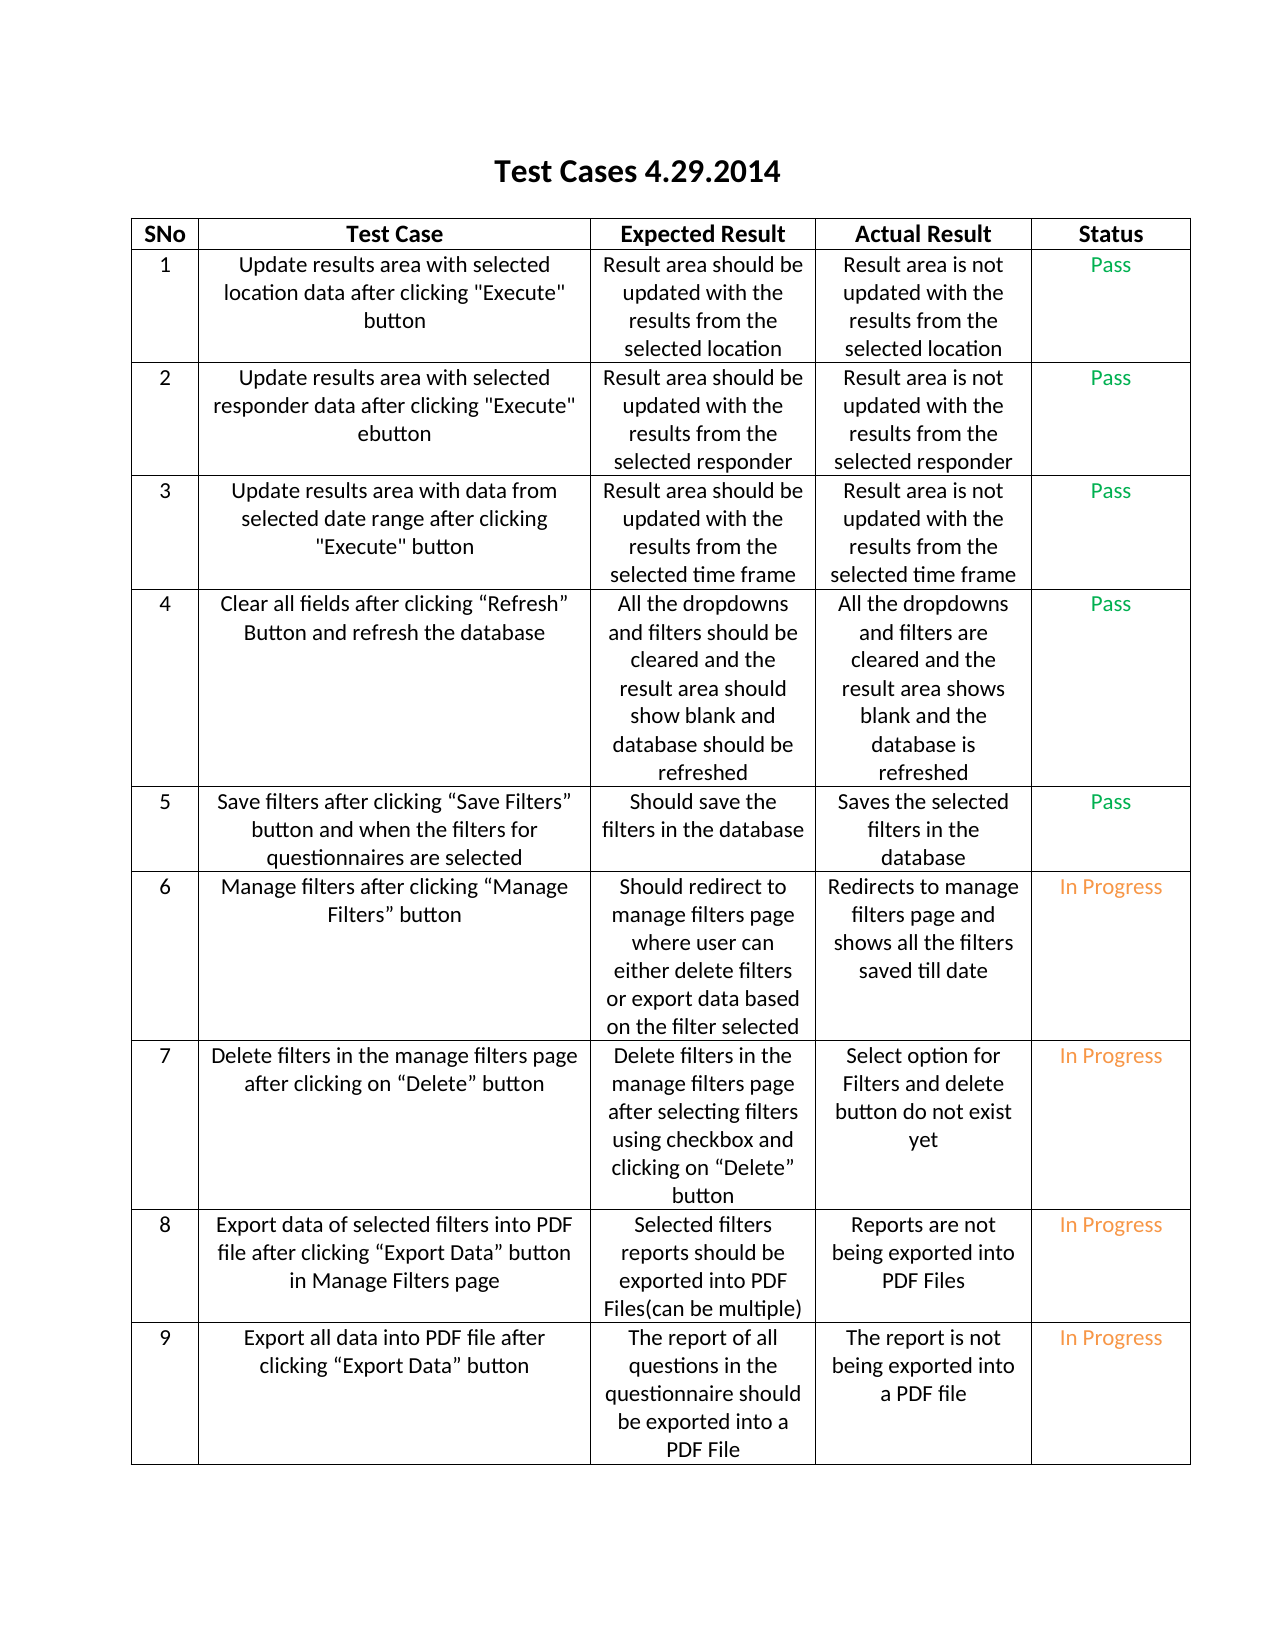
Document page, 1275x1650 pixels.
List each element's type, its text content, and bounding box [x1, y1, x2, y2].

table_cell 1 [132, 250, 198, 362]
table_cell Save filters after clicking “Save Filters” button and when the filters for questionnaires are selected [199, 787, 590, 871]
table_cell Pass [1032, 363, 1190, 475]
table_cell 4 [132, 590, 198, 786]
table_cell 9 [132, 1323, 198, 1463]
table_cell Delete filters in the manage filters page after clicking on “Delete” button [199, 1041, 590, 1209]
table_cell 7 [132, 1041, 198, 1209]
table_header Status [1032, 219, 1190, 249]
table_cell Manage filters after clicking “Manage Filters” button [199, 872, 590, 1040]
text Test Cases 4.29.2014 [150, 150, 1125, 191]
table_cell In Progress [1032, 1210, 1190, 1322]
table_cell Export data of selected filters into PDF file after clicking “Export Data” button in Manage Filters page [199, 1210, 590, 1322]
table_cell Result area is not updated with the results from the selected location [816, 250, 1031, 362]
table_cell The report of all questions in the questionnaire should be exported into a PDF File [591, 1323, 815, 1463]
table_cell Export all data into PDF file after clicking “Export Data” button [199, 1323, 590, 1463]
table_cell Pass [1032, 476, 1190, 588]
table_cell In Progress [1032, 1041, 1190, 1209]
table_header Test Case [199, 219, 590, 249]
table_cell 5 [132, 787, 198, 871]
table_cell 8 [132, 1210, 198, 1322]
table_header Actual Result [816, 219, 1031, 249]
table_cell Update results area with selected location data after clicking "Execute" button [199, 250, 590, 362]
table_cell Delete filters in the manage filters page after selecting filters using checkbox and clicking on “Delete” button [591, 1041, 815, 1209]
table_cell Selected filters reports should be exported into PDF Files(can be multiple) [591, 1210, 815, 1322]
table_cell Reports are not being exported into PDF Files [816, 1210, 1031, 1322]
table_cell Result area should be updated with the results from the selected time frame [591, 476, 815, 588]
table_cell Select option for Filters and delete button do not exist yet [816, 1041, 1031, 1209]
table_cell 2 [132, 363, 198, 475]
table_cell Should save the filters in the database [591, 787, 815, 871]
table_cell All the dropdowns and filters should be cleared and the result area should show blank and database should be refreshed [591, 590, 815, 786]
table_cell Update results area with data from selected date range after clicking "Execute" button [199, 476, 590, 588]
table_cell Result area is not updated with the results from the selected responder [816, 363, 1031, 475]
table_cell Should redirect to manage filters page where user can either delete filters or export data based on the filter selected [591, 872, 815, 1040]
table_cell Result area should be updated with the results from the selected responder [591, 363, 815, 475]
table_cell 6 [132, 872, 198, 1040]
table_cell Result area is not updated with the results from the selected time frame [816, 476, 1031, 588]
table_cell Pass [1032, 250, 1190, 362]
table_header Expected Result [591, 219, 815, 249]
table_cell In Progress [1032, 1323, 1190, 1463]
table_cell Pass [1032, 787, 1190, 871]
table_cell Clear all fields after clicking “Refresh” Button and refresh the database [199, 590, 590, 786]
table_cell All the dropdowns and filters are cleared and the result area shows blank and the database is refreshed [816, 590, 1031, 786]
table_cell In Progress [1032, 872, 1190, 1040]
table_cell Update results area with selected responder data after clicking "Execute" ebutton [199, 363, 590, 475]
table_cell Redirects to manage filters page and shows all the filters saved till date [816, 872, 1031, 1040]
table_cell Result area should be updated with the results from the selected location [591, 250, 815, 362]
table_cell Saves the selected filters in the database [816, 787, 1031, 871]
table_header SNo [132, 219, 198, 249]
table_cell The report is not being exported into a PDF file [816, 1323, 1031, 1463]
table_cell 3 [132, 476, 198, 588]
table_cell Pass [1032, 590, 1190, 786]
